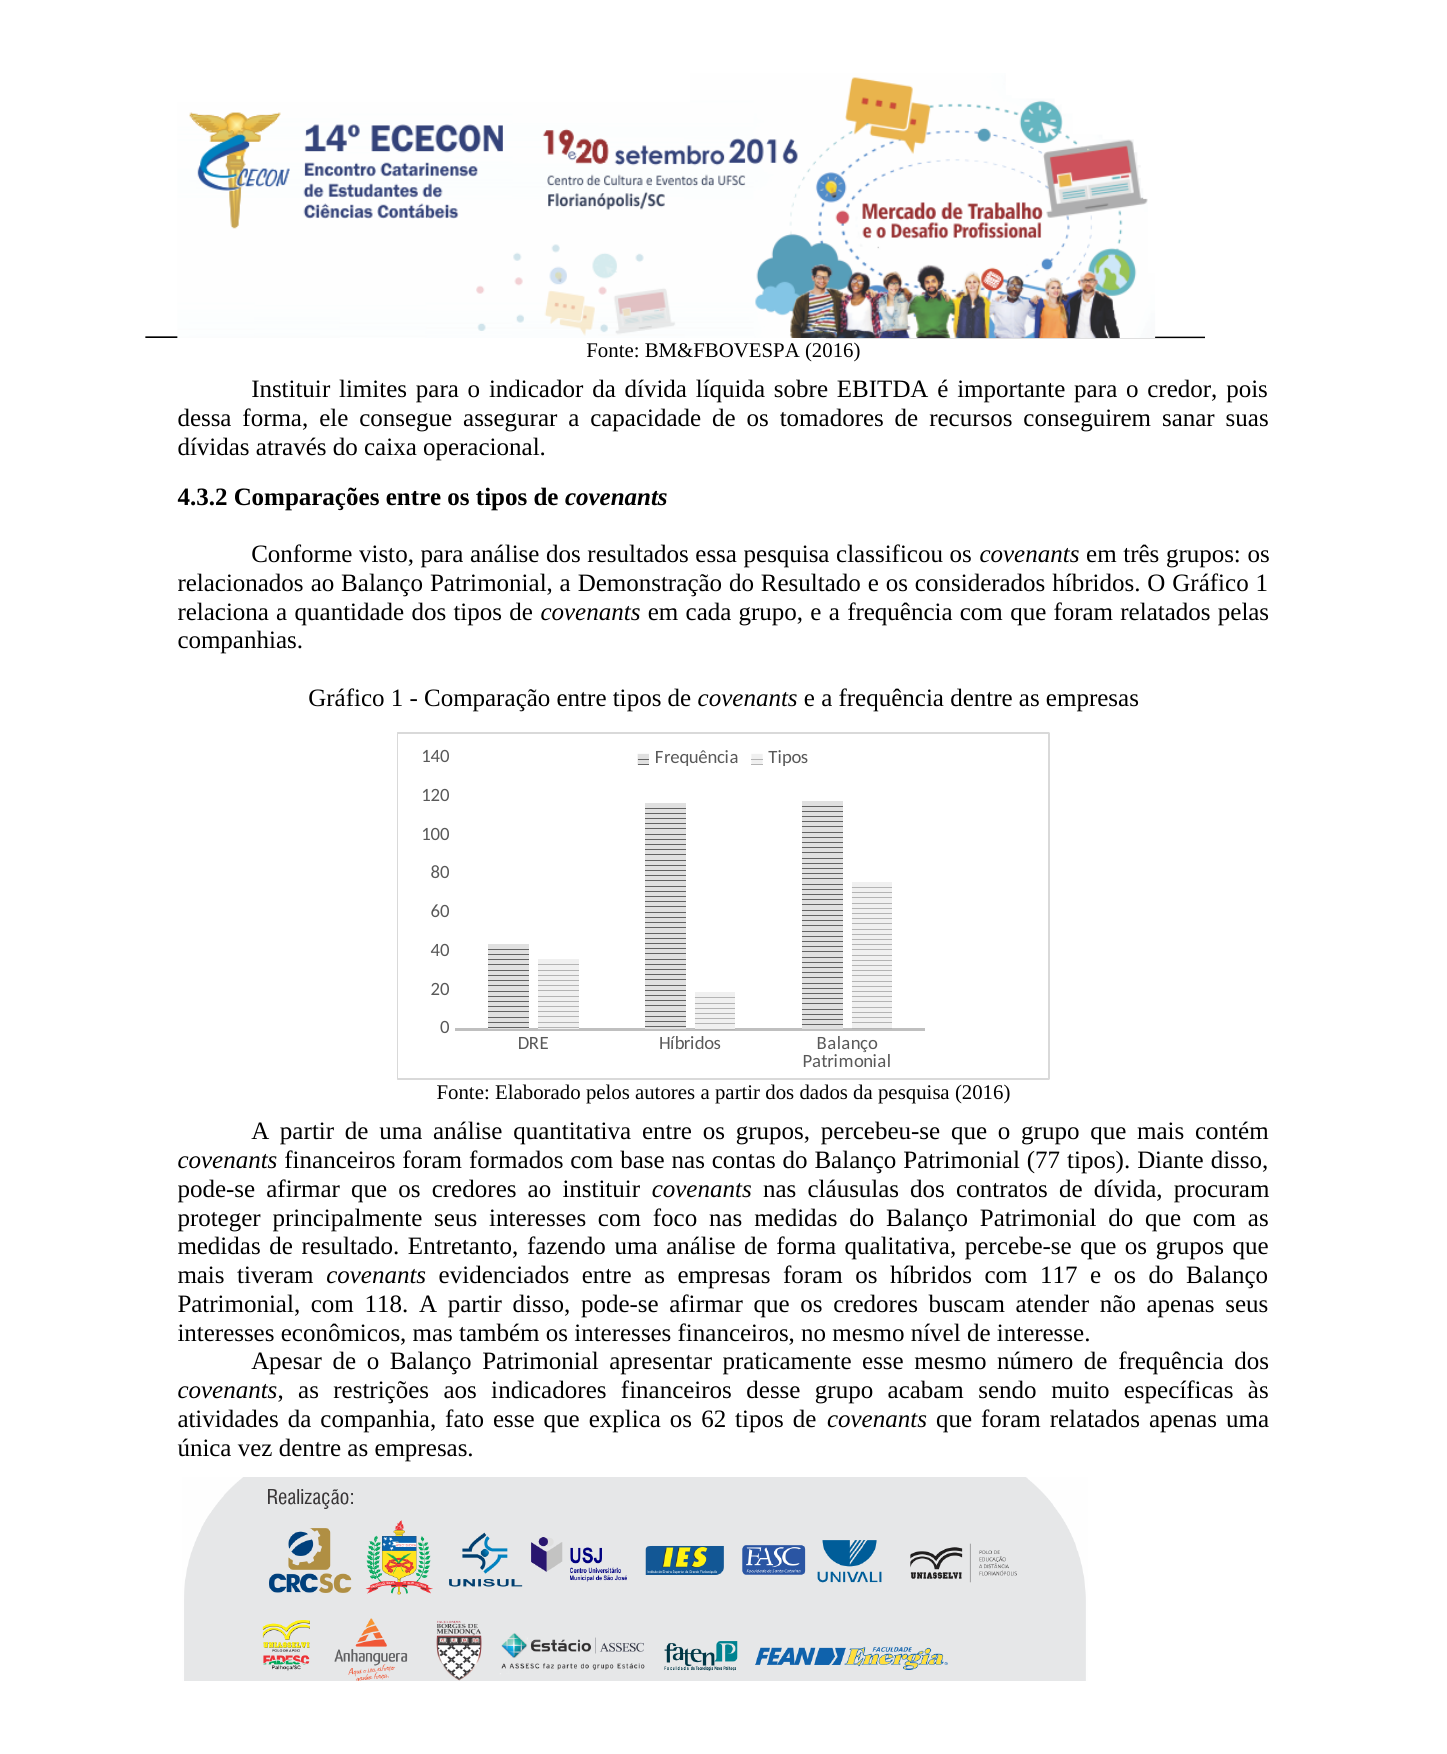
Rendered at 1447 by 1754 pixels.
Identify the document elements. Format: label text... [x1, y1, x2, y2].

text Apesar de o Balanço Patrimonial apresentar praticamente esse mesmo número de frequência dos covenants, as restrições aos indicadores financeiros desse grupo acabam sendo muito específicas às atividades da companhia, fato esse que explica os 62 tipos de covenants que foram relatados apenas uma única vez dentre as empresas. [177, 1346, 1270, 1461]
text Conforme visto, para análise dos resultados essa pesquisa classificou os covenants em três grupos: os relacionados ao Balanço Patrimonial, a Demonstração do Resultado e os considerados híbridos. O Gráfico 1 relaciona a quantidade dos tipos de covenants em cada grupo, e a frequência com que foram relatados pelas companhias. [177, 539, 1270, 654]
text Instituir limites para o indicador da dívida líquida sobre EBITDA é importante para o credor, pois dessa forma, ele consegue assegurar a capacidade de os tomadores de recursos conseguirem sanar suas dívidas através do caixa operacional. [177, 374, 1270, 461]
text Fonte: Elaborado pelos autores a partir dos dados da pesquisa (2016) [177, 1080, 1270, 1104]
picture [177, 1477, 1099, 1681]
text A partir de uma análise quantitativa entre os grupos, percebeu-se que o grupo que mais contém covenants financeiros foram formados com base nas contas do Balanço Patrimonial (77 tipos). Diante disso, pode-se afirmar que os credores ao instituir covenants nas cláusulas dos contratos de dívida, procuram proteger principalmente seus interesses com foco nas medidas do Balanço Patrimonial do que com as medidas de resultado. Entretanto, fazendo uma análise de forma qualitativa, percebe-se que os grupos que mais tiveram covenants evidenciados entre as empresas foram os híbridos com 117 e os do Balanço Patrimonial, com 118. A partir disso, pode-se afirmar que os credores buscam atender não apenas seus interesses econômicos, mas também os interesses financeiros, no mesmo nível de interesse. [177, 1116, 1270, 1346]
subtitle 4.3.2 Comparações entre os tipos de covenants [177, 482, 1270, 510]
text Fonte: BM&FBOVESPA (2016) [177, 338, 1270, 362]
text Gráfico 1 - Comparação entre tipos de covenants e a frequência dentre as empresas [177, 683, 1270, 712]
picture [177, 73, 1156, 338]
